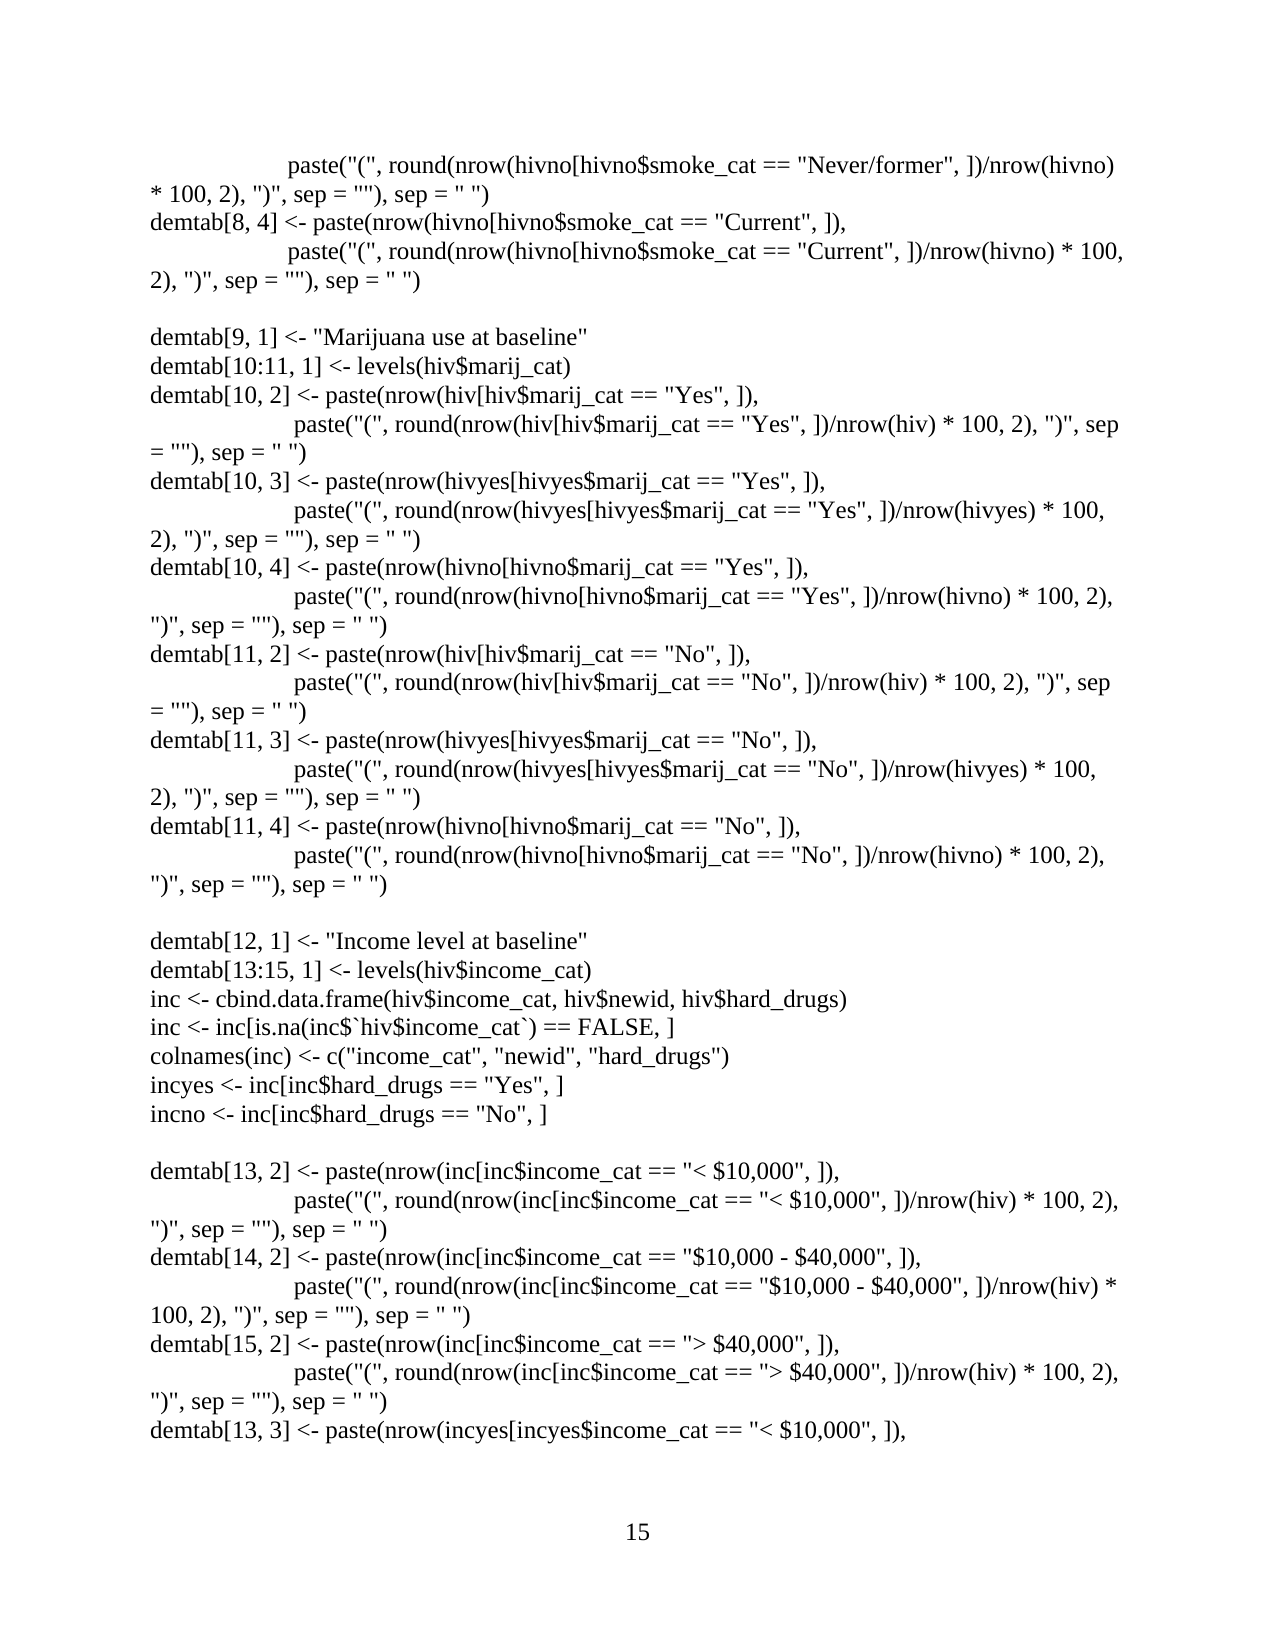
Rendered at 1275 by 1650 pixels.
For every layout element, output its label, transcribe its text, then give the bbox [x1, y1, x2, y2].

text paste("(", round(nrow(inc[inc$income_cat == "> $40,000", ])/nrow(hiv) * 100, 2), ")", sep = ""), sep = " ") [150, 1357, 1125, 1415]
text paste("(", round(nrow(hivyes[hivyes$marij_cat == "No", ])/nrow(hivyes) * 100, 2), ")", sep = ""), sep = " ") [150, 754, 1125, 811]
text inc <- inc[is.na(inc$`hiv$income_cat`) == FALSE, ] [150, 1012, 1125, 1041]
text paste("(", round(nrow(inc[inc$income_cat == "$10,000 - $40,000", ])/nrow(hiv) * 100, 2), ")", sep = ""), sep = " ") [150, 1271, 1125, 1329]
text demtab[8, 4] <- paste(nrow(hivno[hivno$smoke_cat == "Current", ]), [150, 207, 1125, 236]
text demtab[9, 1] <- "Marijuana use at baseline" [150, 322, 1125, 351]
text demtab[13:15, 1] <- levels(hiv$income_cat) [150, 955, 1125, 984]
text inc <- cbind.data.frame(hiv$income_cat, hiv$newid, hiv$hard_drugs) [150, 984, 1125, 1012]
text paste("(", round(nrow(hivno[hivno$marij_cat == "Yes", ])/nrow(hivno) * 100, 2), ")", sep = ""), sep = " ") [150, 581, 1125, 639]
text demtab[11, 4] <- paste(nrow(hivno[hivno$marij_cat == "No", ]), [150, 811, 1125, 840]
text demtab[10, 2] <- paste(nrow(hiv[hiv$marij_cat == "Yes", ]), [150, 380, 1125, 409]
text paste("(", round(nrow(hivno[hivno$smoke_cat == "Never/former", ])/nrow(hivno) * 100, 2), ")", sep = ""), sep = " ") [150, 150, 1125, 207]
text paste("(", round(nrow(hivyes[hivyes$marij_cat == "Yes", ])/nrow(hivyes) * 100, 2), ")", sep = ""), sep = " ") [150, 495, 1125, 552]
text demtab[13, 3] <- paste(nrow(incyes[incyes$income_cat == "< $10,000", ]), [150, 1415, 1125, 1444]
text demtab[14, 2] <- paste(nrow(inc[inc$income_cat == "$10,000 - $40,000", ]), [150, 1242, 1125, 1271]
text demtab[10, 3] <- paste(nrow(hivyes[hivyes$marij_cat == "Yes", ]), [150, 466, 1125, 495]
text demtab[13, 2] <- paste(nrow(inc[inc$income_cat == "< $10,000", ]), [150, 1156, 1125, 1185]
text colnames(inc) <- c("income_cat", "newid", "hard_drugs") [150, 1041, 1125, 1070]
text demtab[11, 2] <- paste(nrow(hiv[hiv$marij_cat == "No", ]), [150, 639, 1125, 667]
text paste("(", round(nrow(hiv[hiv$marij_cat == "Yes", ])/nrow(hiv) * 100, 2), ")", sep = ""), sep = " ") [150, 409, 1125, 466]
text paste("(", round(nrow(hivno[hivno$smoke_cat == "Current", ])/nrow(hivno) * 100, 2), ")", sep = ""), sep = " ") [150, 236, 1125, 294]
text paste("(", round(nrow(hiv[hiv$marij_cat == "No", ])/nrow(hiv) * 100, 2), ")", sep = ""), sep = " ") [150, 667, 1125, 725]
text demtab[10, 4] <- paste(nrow(hivno[hivno$marij_cat == "Yes", ]), [150, 552, 1125, 581]
text paste("(", round(nrow(inc[inc$income_cat == "< $10,000", ])/nrow(hiv) * 100, 2), ")", sep = ""), sep = " ") [150, 1185, 1125, 1242]
text demtab[11, 3] <- paste(nrow(hivyes[hivyes$marij_cat == "No", ]), [150, 725, 1125, 754]
text incyes <- inc[inc$hard_drugs == "Yes", ] [150, 1070, 1125, 1099]
text paste("(", round(nrow(hivno[hivno$marij_cat == "No", ])/nrow(hivno) * 100, 2), ")", sep = ""), sep = " ") [150, 840, 1125, 897]
text demtab[15, 2] <- paste(nrow(inc[inc$income_cat == "> $40,000", ]), [150, 1329, 1125, 1357]
text incno <- inc[inc$hard_drugs == "No", ] [150, 1099, 1125, 1127]
text demtab[12, 1] <- "Income level at baseline" [150, 926, 1125, 955]
text demtab[10:11, 1] <- levels(hiv$marij_cat) [150, 351, 1125, 380]
